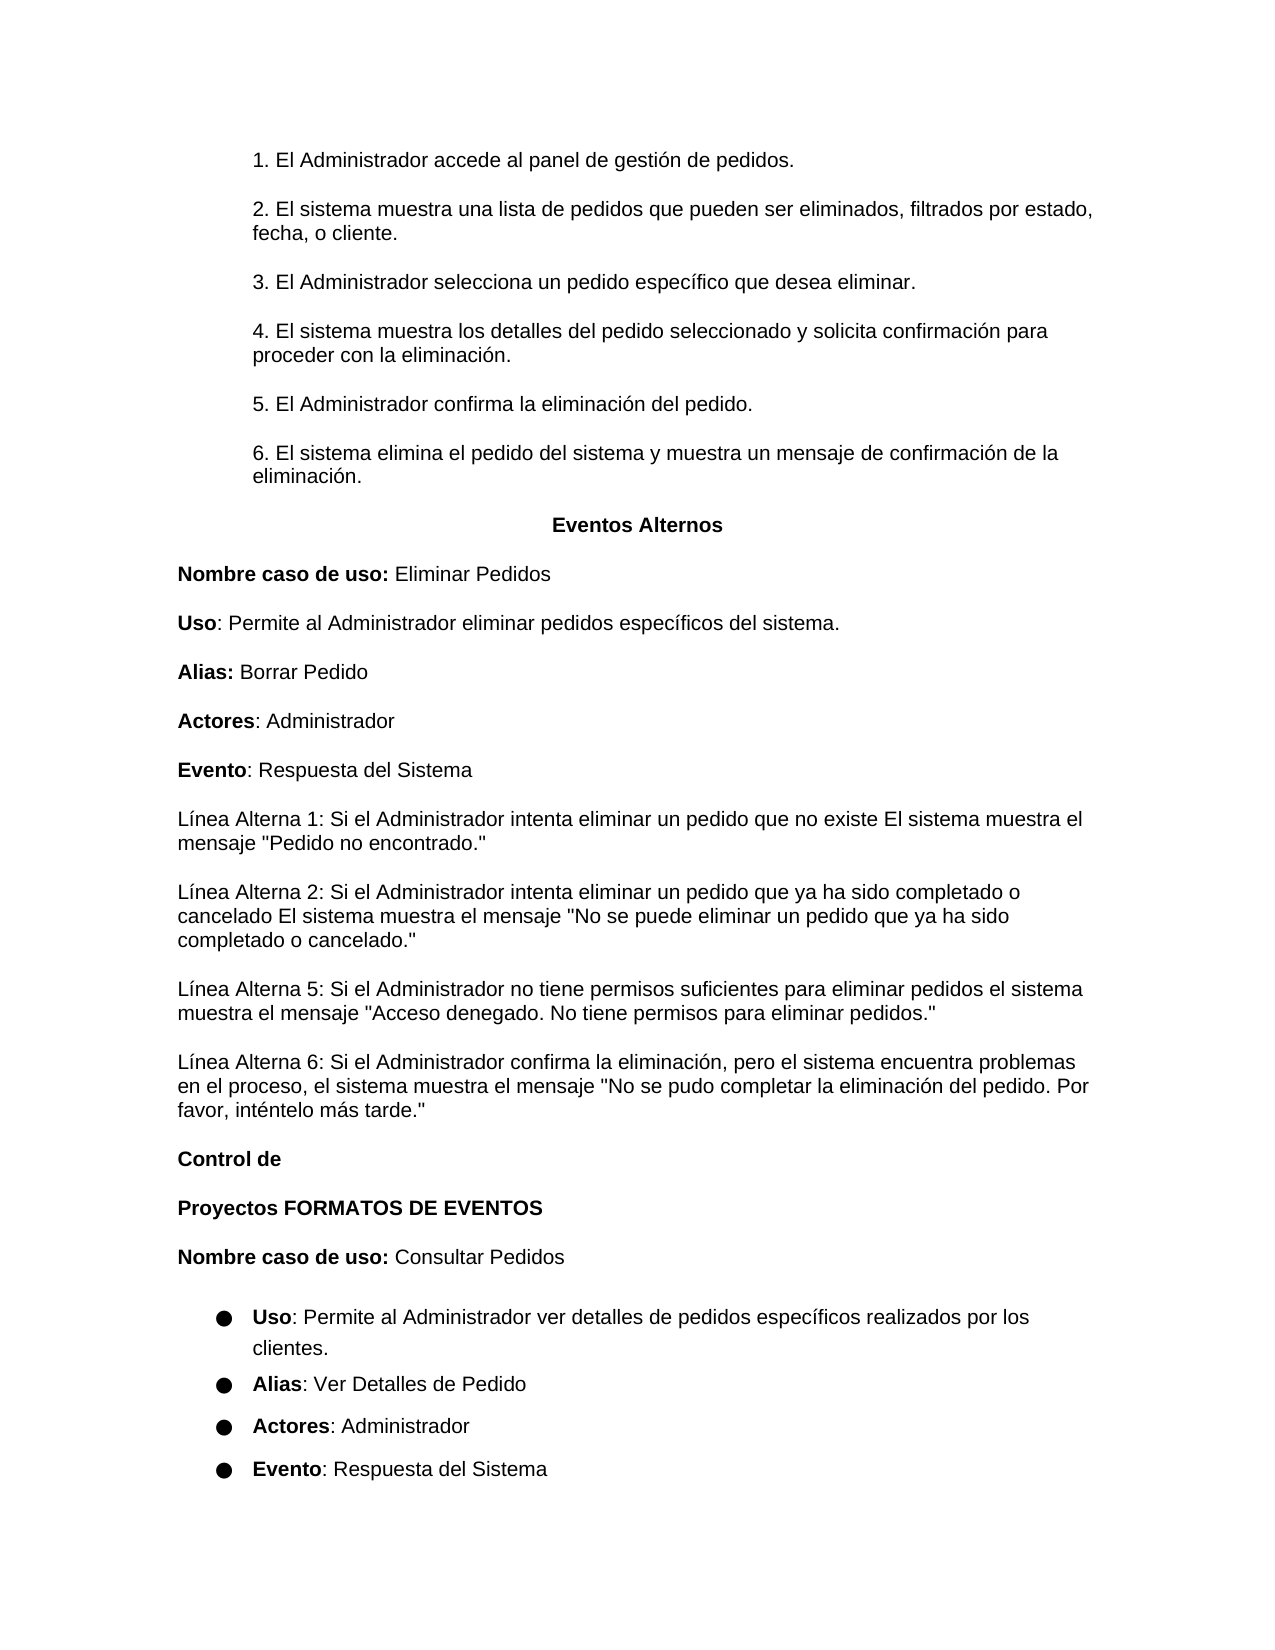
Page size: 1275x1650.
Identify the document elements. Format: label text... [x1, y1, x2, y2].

text 2. El sistema muestra una lista de pedidos que pueden ser eliminados, filtrados por estado, fecha, o cliente. [252, 197, 1098, 244]
text Línea Alterna 6: Si el Administrador confirma la eliminación, pero el sistema encuentra problemas en el proceso, el sistema muestra el mensaje "No se pudo completar la eliminación del pedido. Por favor, inténtelo más tarde." [177, 1050, 1098, 1122]
text Eventos Alternos [177, 513, 1098, 537]
text 1. El Administrador accede al panel de gestión de pedidos. [252, 148, 1098, 172]
text Línea Alterna 2: Si el Administrador intenta eliminar un pedido que ya ha sido completado o cancelado El sistema muestra el mensaje "No se puede eliminar un pedido que ya ha sido completado o cancelado." [177, 880, 1098, 952]
text Nombre caso de uso: Eliminar Pedidos [177, 562, 1098, 586]
text Control de [177, 1147, 1098, 1171]
text Uso: Permite al Administrador eliminar pedidos específicos del sistema. [177, 611, 1098, 635]
text 3. El Administrador selecciona un pedido específico que desea eliminar. [252, 269, 1098, 293]
list Uso: Permite al Administrador ver detalles de pedidos específicos realizados por los clientes. [215, 1293, 1098, 1360]
text Nombre caso de uso: Consultar Pedidos [177, 1244, 1098, 1268]
text 5. El Administrador confirma la eliminación del pedido. [252, 391, 1098, 415]
text Proyectos FORMATOS DE EVENTOS [177, 1196, 1098, 1219]
text Línea Alterna 5: Si el Administrador no tiene permisos suficientes para eliminar pedidos el sistema muestra el mensaje "Acceso denegado. No tiene permisos para eliminar pedidos." [177, 977, 1098, 1025]
text Evento: Respuesta del Sistema [177, 758, 1098, 782]
text Alias: Borrar Pedido [177, 660, 1098, 684]
text 6. El sistema elimina el pedido del sistema y muestra un mensaje de confirmación de la eliminación. [252, 440, 1098, 488]
list Evento: Respuesta del Sistema [215, 1446, 1098, 1488]
text Línea Alterna 1: Si el Administrador intenta eliminar un pedido que no existe El sistema muestra el mensaje "Pedido no encontrado." [177, 807, 1098, 855]
list Alias: Ver Detalles de Pedido [215, 1360, 1098, 1403]
text Actores: Administrador [177, 709, 1098, 733]
list Actores: Administrador [215, 1403, 1098, 1446]
text 4. El sistema muestra los detalles del pedido seleccionado y solicita confirmación para proceder con la eliminación. [252, 318, 1098, 366]
